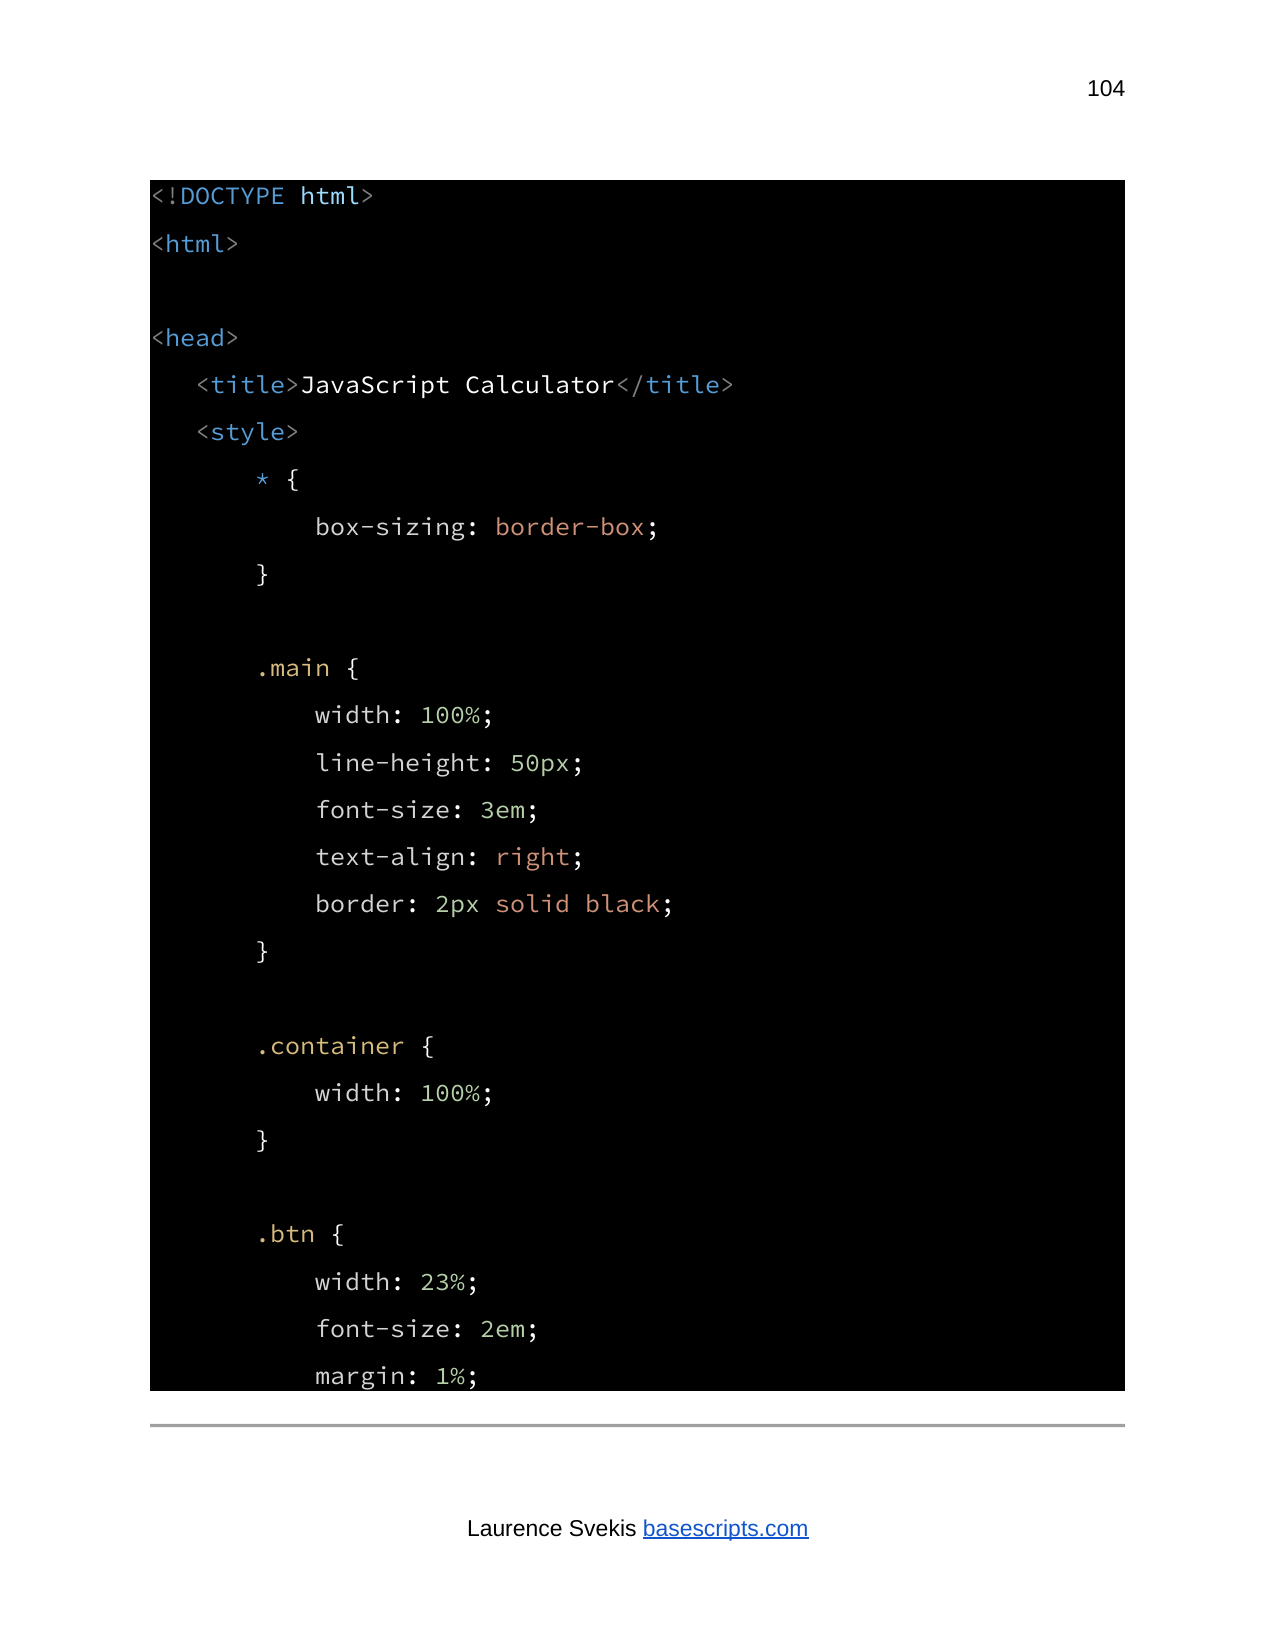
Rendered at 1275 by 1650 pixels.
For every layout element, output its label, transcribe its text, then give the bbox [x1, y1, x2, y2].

text <head> [150, 322, 1125, 353]
text width: 100%; [150, 699, 1125, 731]
text font-size: 2em; [150, 1313, 1125, 1344]
text line-height: 50px; [150, 746, 1125, 778]
text <style> [150, 416, 1125, 448]
text .main { [150, 652, 1125, 683]
text } [150, 935, 1125, 967]
text width: 23%; [150, 1266, 1125, 1297]
text .btn { [150, 1218, 1125, 1250]
text .container { [150, 1029, 1125, 1061]
text <!DOCTYPE html> [150, 180, 1125, 212]
text border: 2px solid black; [150, 888, 1125, 919]
text box-sizing: border-box; [150, 511, 1125, 542]
text margin: 1%; [150, 1360, 1125, 1391]
text font-size: 3em; [150, 794, 1125, 825]
text width: 100%; [150, 1077, 1125, 1108]
text <html> [150, 227, 1125, 259]
text * { [150, 463, 1125, 495]
text } [150, 558, 1125, 589]
text <title>JavaScript Calculator</title> [150, 369, 1125, 400]
text text-align: right; [150, 841, 1125, 872]
text } [150, 1124, 1125, 1155]
